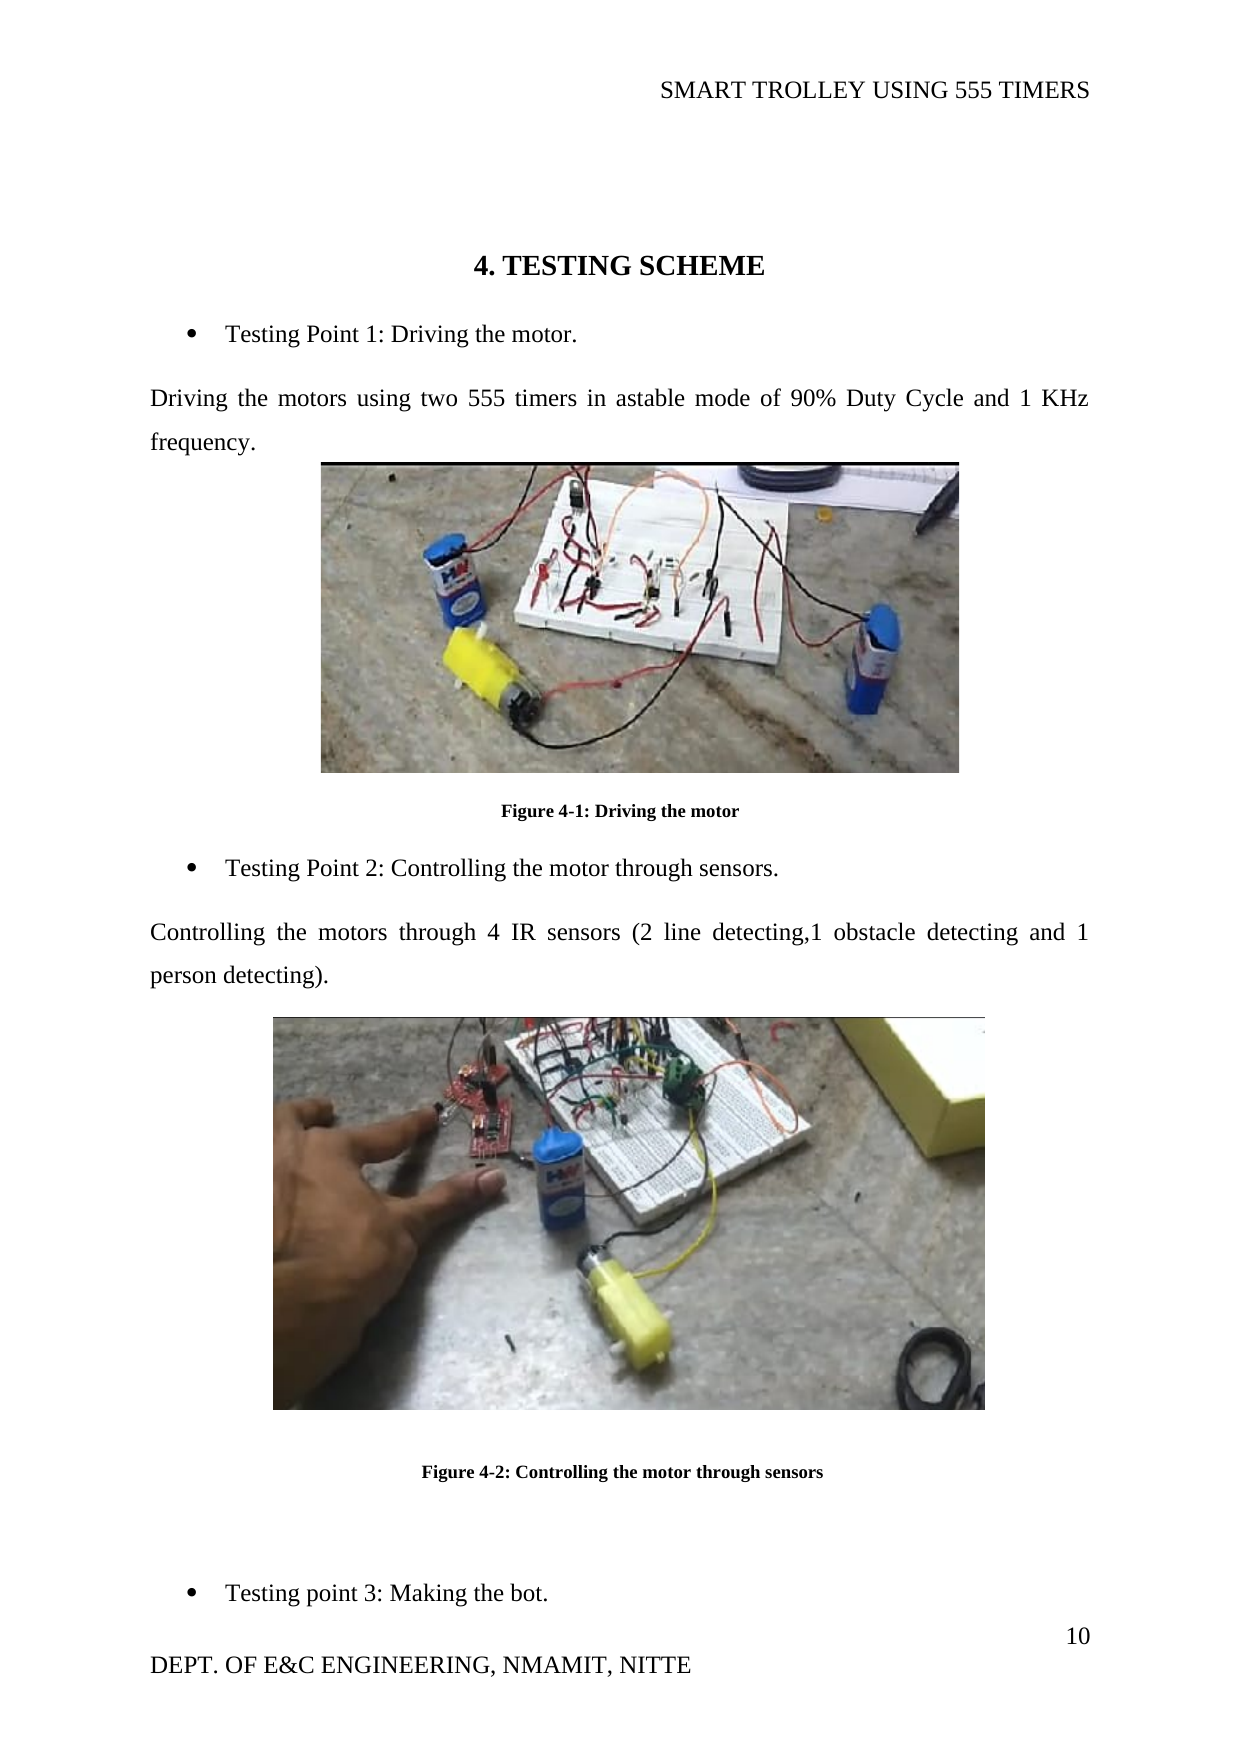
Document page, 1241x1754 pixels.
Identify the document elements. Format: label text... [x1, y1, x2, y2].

picture [273, 1017, 985, 1410]
text 4. Testing Scheme [150, 248, 1090, 282]
list Testing Point 1: Driving the motor. [187, 319, 1090, 348]
text Figure 4-1: Driving the motor [150, 799, 1090, 821]
text Controlling the motors through 4 IR sensors (2 line detecting,1 obstacle detecting and 1 person detecting). [150, 917, 1090, 988]
list Testing point 3: Making the bot. [187, 1578, 1090, 1606]
picture [320, 462, 960, 773]
text Driving the motors using two 555 timers in astable mode of 90% Duty Cycle and 1 KHz frequency. [150, 383, 1090, 455]
text Figure 4-2: Controlling the motor through sensors [150, 1461, 1090, 1482]
list Testing Point 2: Controlling the motor through sensors. [187, 853, 1090, 881]
